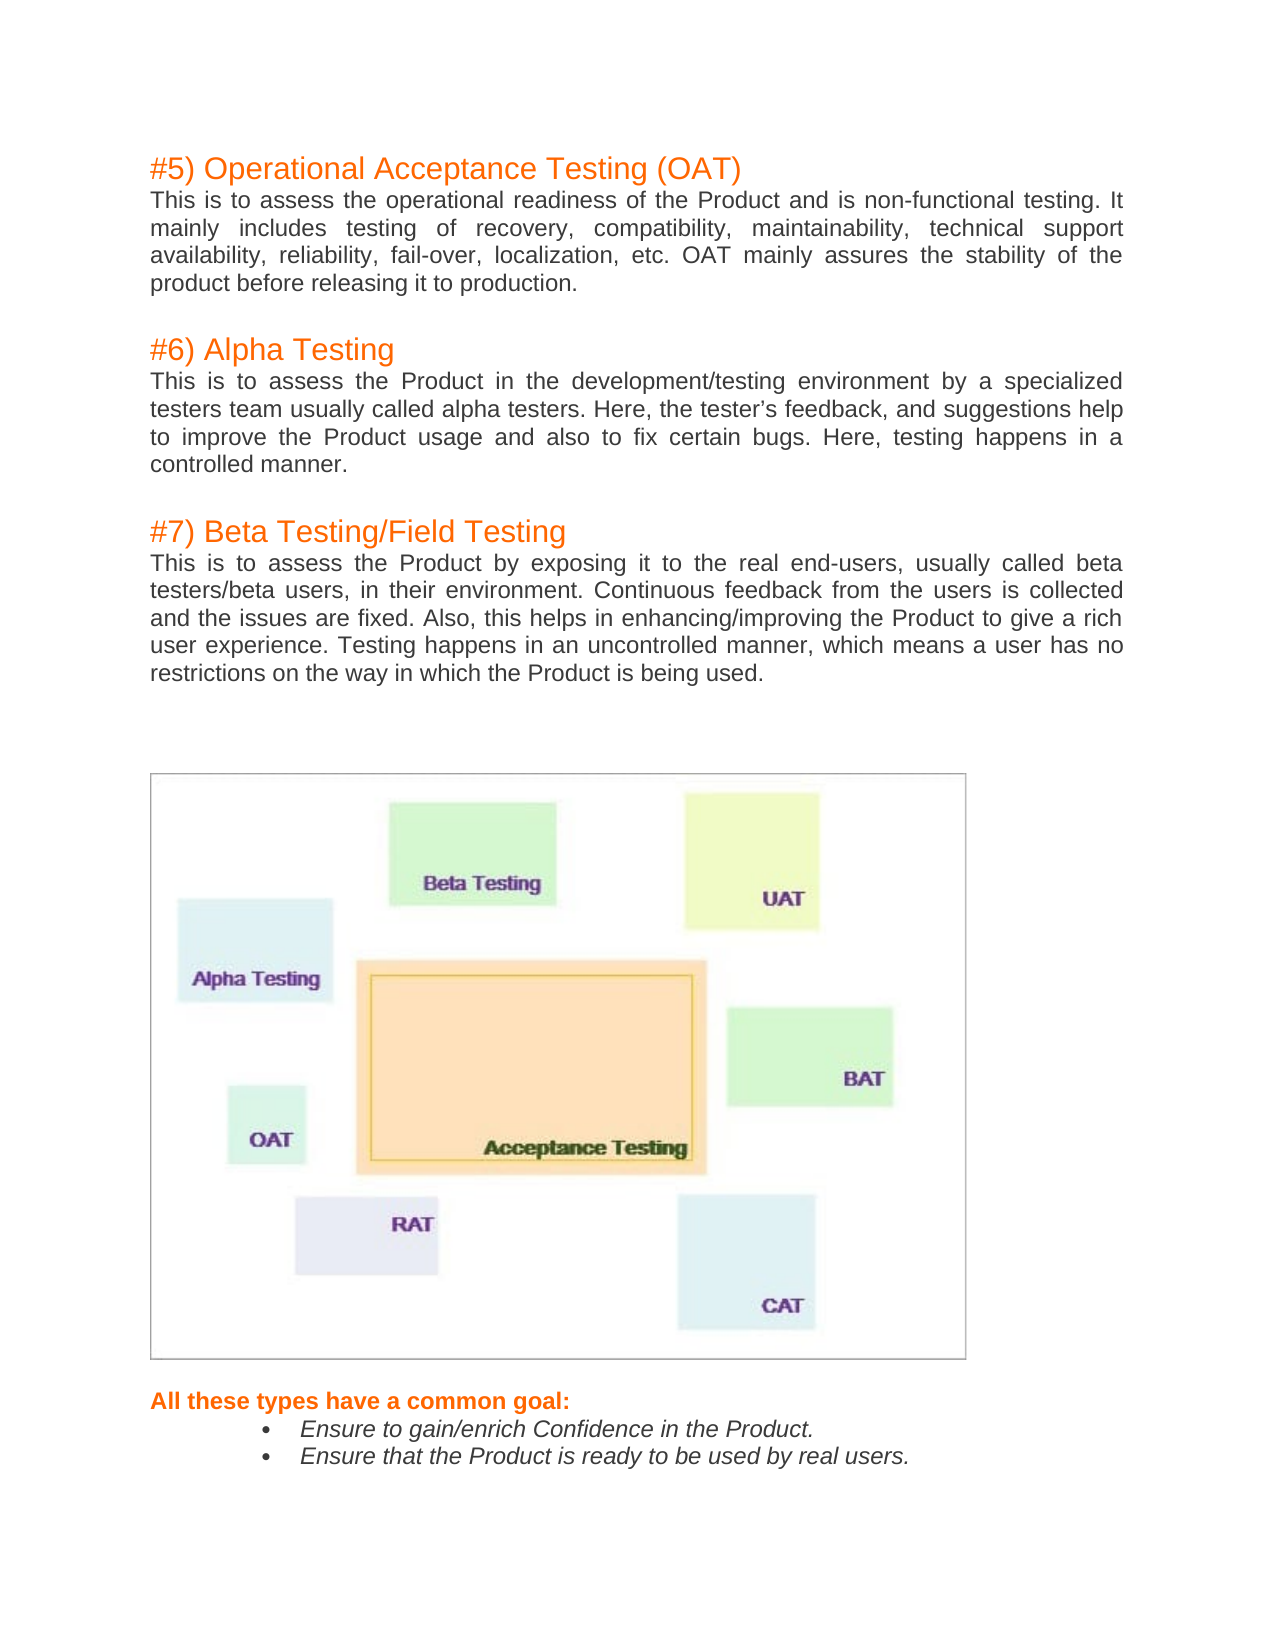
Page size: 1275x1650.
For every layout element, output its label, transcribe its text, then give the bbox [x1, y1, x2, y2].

text #6) Alpha Testing [150, 331, 1125, 367]
text #7) Beta Testing/Field Testing [150, 513, 1125, 549]
picture [150, 773, 967, 1360]
text This is to assess the Product by exposing it to the real end-users, usually called beta testers/beta users, in their environment. Continuous feedback from the users is collected and the issues are fixed. Also, this helps in enhancing/improving the Product to give a rich user experience. Testing happens in an uncontrolled manner, which means a user has no restrictions on the way in which the Product is being used. [150, 549, 1125, 687]
text This is to assess the operational readiness of the Product and is non-functional testing. It mainly includes testing of recovery, compatibility, maintainability, technical support availability, reliability, fail-over, localization, etc. OAT mainly assures the stability of the product before releasing it to production. [150, 186, 1125, 296]
text #5) Operational Acceptance Testing (OAT) [150, 150, 1125, 186]
list Ensure to gain/enrich Confidence in the Product. [262, 1414, 1125, 1442]
list Ensure that the Product is ready to be used by real users. [262, 1442, 1125, 1470]
text This is to assess the Product in the development/testing environment by a specialized testers team usually called alpha testers. Here, the tester’s feedback, and suggestions help to improve the Product usage and also to fix certain bugs. Here, testing happens in a controlled manner. [150, 367, 1125, 478]
text All these types have a common goal: [150, 1387, 1125, 1414]
